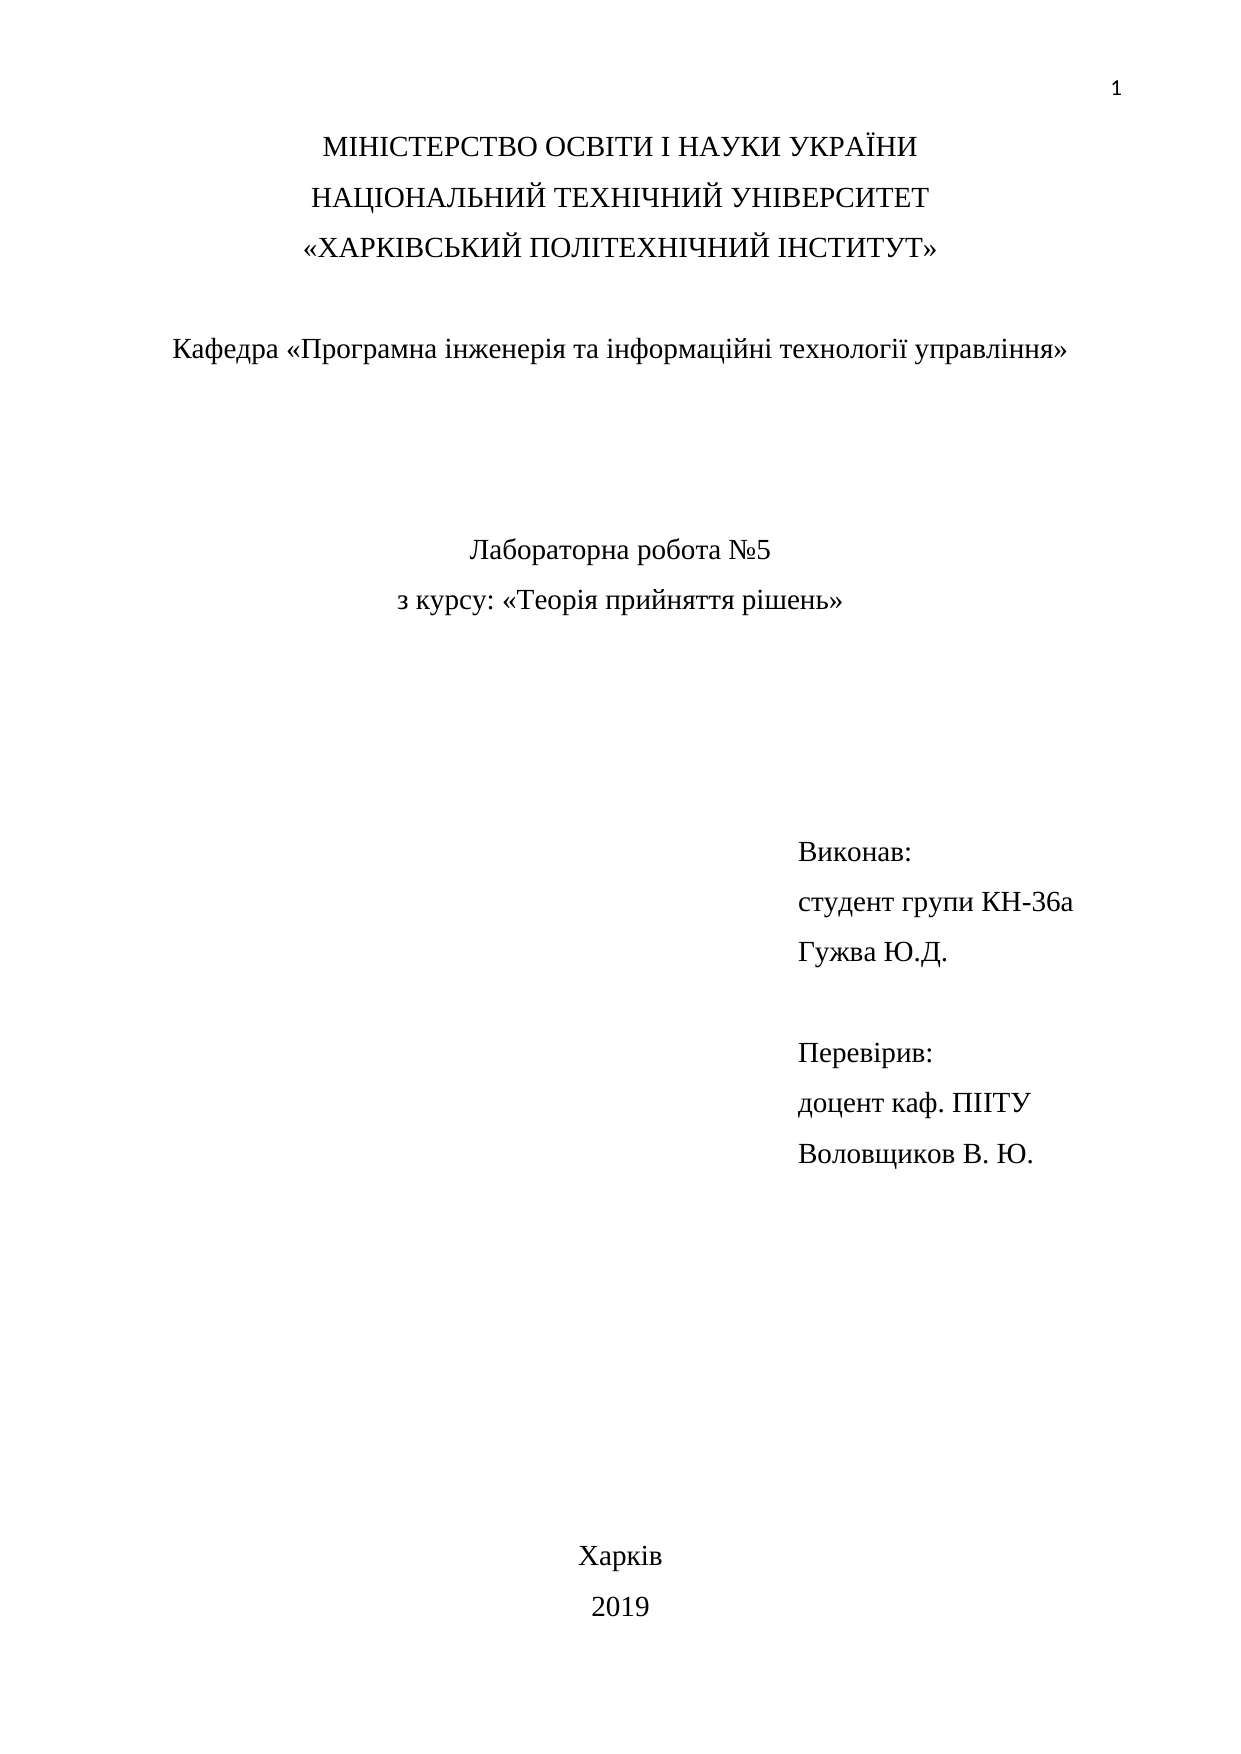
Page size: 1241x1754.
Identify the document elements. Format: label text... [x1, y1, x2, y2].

text Воловщиков В. Ю. [59, 1136, 1122, 1169]
text Харків [118, 1538, 1122, 1572]
text «ХАРКІВСЬКИЙ ПОЛІТЕХНІЧНИЙ ІНСТИТУТ» [118, 230, 1122, 264]
text 2019 [118, 1589, 1122, 1622]
text НАЦІОНАЛЬНИЙ ТЕХНІЧНИЙ УНІВЕРСИТЕТ [118, 180, 1122, 213]
text МІНІСТЕРСТВО ОСВІТИ І НАУКИ УКРАЇНИ [118, 129, 1122, 163]
text студент групи КН-36а [59, 884, 1122, 918]
text Гужва Ю.Д. [59, 934, 1122, 968]
text Перевірив: [59, 1035, 1122, 1069]
text з курсу: «Теорія прийняття рішень» [118, 582, 1122, 616]
text Лабораторна робота №5 [118, 532, 1122, 566]
text Кафедра «Програмна інженерія та інформаційні технології управління» [118, 331, 1122, 364]
text Виконав: [59, 834, 1122, 867]
text доцент каф. ПІІТУ [59, 1086, 1122, 1119]
